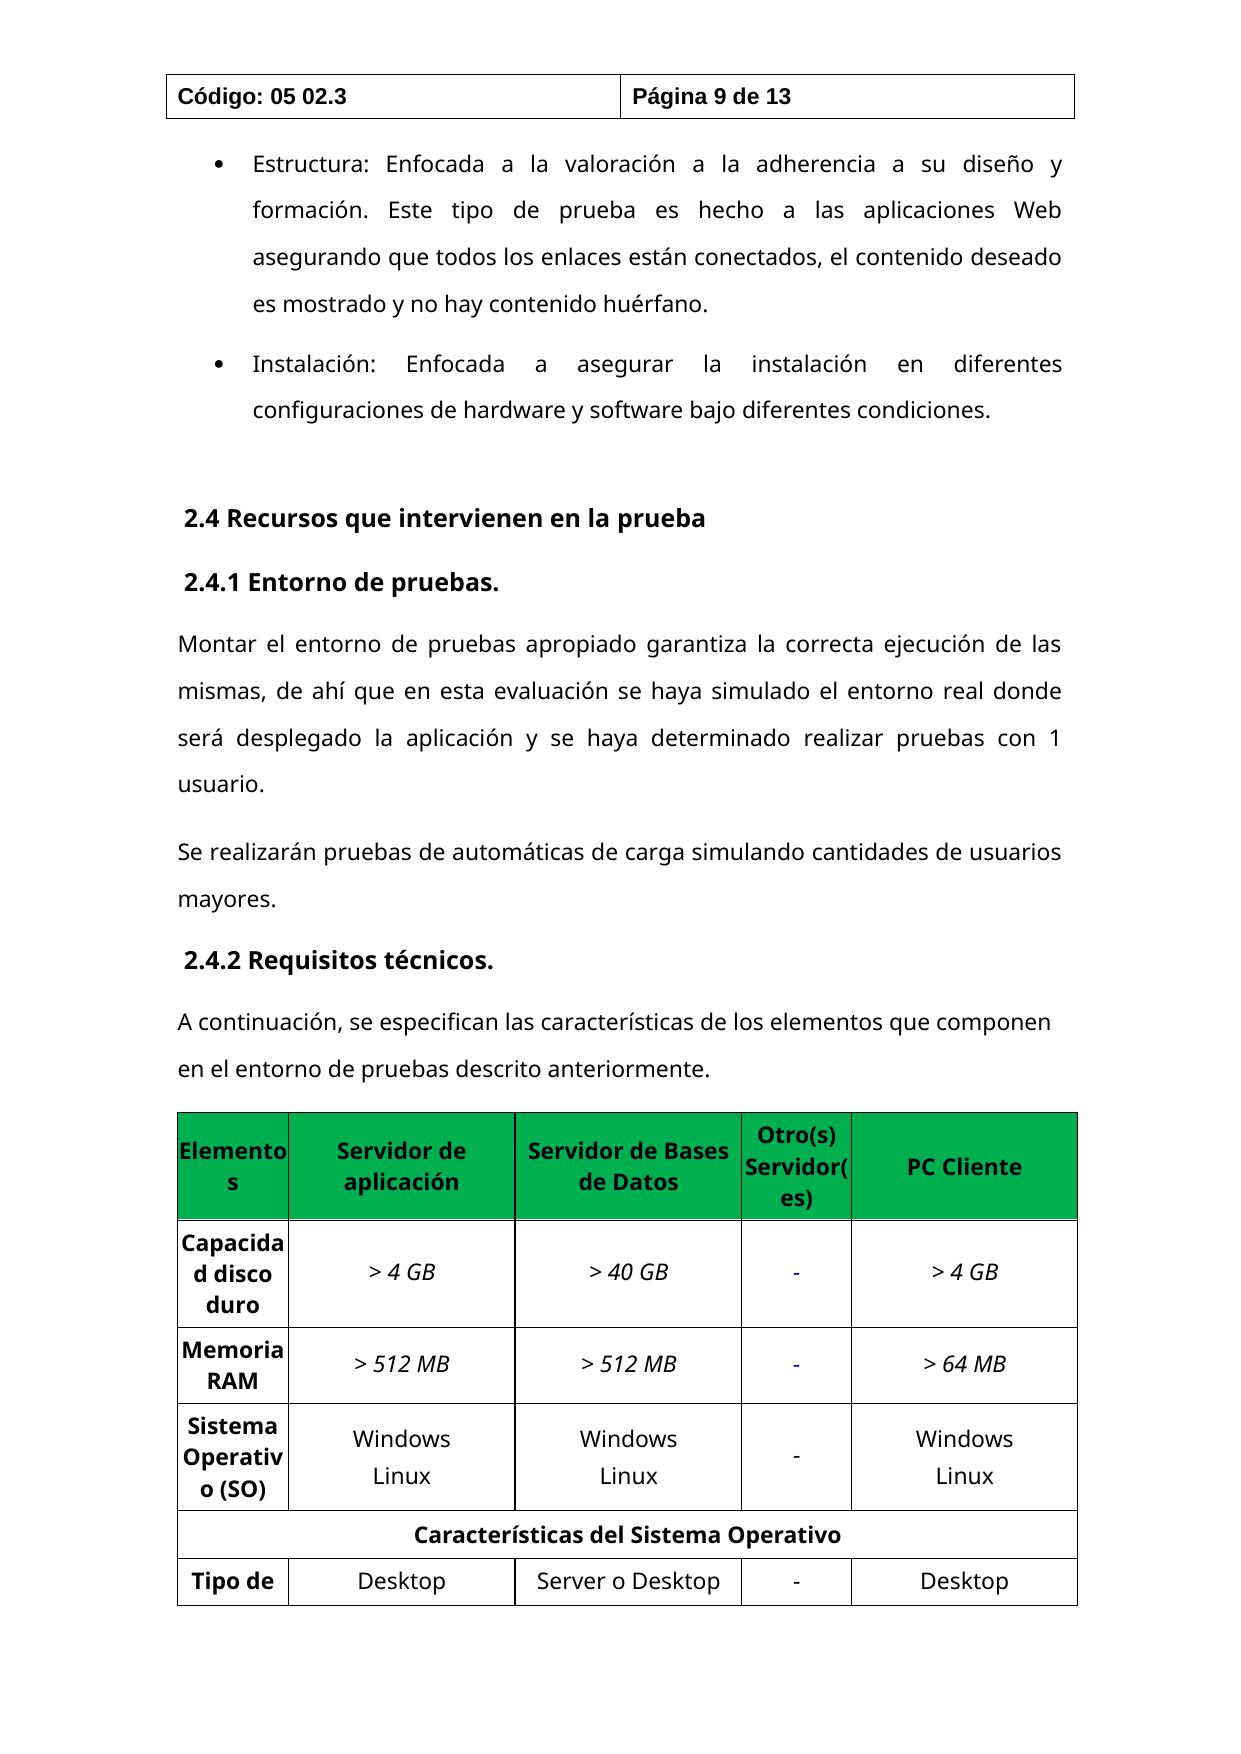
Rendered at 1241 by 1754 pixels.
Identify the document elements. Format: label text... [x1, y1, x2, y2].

subtitle Requisitos técnicos. [177, 942, 1063, 976]
subtitle Recursos que intervienen en la prueba [177, 501, 1063, 535]
table_cell > 4 GB [852, 1221, 1077, 1327]
table_header Servidor de aplicación [289, 1113, 514, 1219]
table_cell Memoria RAM [178, 1328, 288, 1403]
table_header Otro(s) Servidor(es) [742, 1113, 851, 1219]
table_header PC Cliente [852, 1113, 1077, 1219]
subtitle Entorno de pruebas. [177, 564, 1063, 598]
table_cell Características del Sistema Operativo [178, 1511, 1077, 1558]
table_cell > 64 MB [852, 1328, 1077, 1403]
table_cell - [742, 1221, 851, 1327]
table_cell > 40 GB [516, 1221, 741, 1327]
table_cell Server o Desktop [516, 1559, 741, 1605]
list Instalación: Enfocada a asegurar la instalación en diferentes configuraciones de hardware y software bajo diferentes condiciones. [215, 348, 1063, 426]
table_cell Desktop [852, 1559, 1077, 1605]
list Estructura: Enfocada a la valoración a la adherencia a su diseño y formación. Este tipo de prueba es hecho a las aplicaciones Web asegurando que todos los enlaces están conectados, el contenido deseado es mostrado y no hay contenido huérfano. [215, 148, 1063, 319]
text A continuación, se especifican las características de los elementos que componen en el entorno de pruebas descrito anteriormente. [177, 1006, 1063, 1084]
text Montar el entorno de pruebas apropiado garantiza la correcta ejecución de las mismas, de ahí que en esta evaluación se haya simulado el entorno real donde será desplegado la aplicación y se haya determinado realizar pruebas con 1 usuario. [177, 628, 1063, 800]
table_cell > 4 GB [289, 1221, 514, 1327]
table_cell - [742, 1404, 851, 1510]
table_cell - [742, 1559, 851, 1605]
table_header Elementos [178, 1113, 288, 1219]
table_cell - [742, 1328, 851, 1403]
table_cell > 512 MB [516, 1328, 741, 1403]
table_cell Windows Linux [516, 1404, 741, 1510]
table_cell Windows Linux [289, 1404, 514, 1510]
table_cell Capacidad disco duro [178, 1221, 288, 1327]
table_cell Tipo de SO [178, 1559, 288, 1605]
table_cell > 512 MB [289, 1328, 514, 1403]
table_cell Sistema Operativo (SO) [178, 1404, 288, 1510]
table_cell Windows Linux [852, 1404, 1077, 1510]
table_cell Desktop [289, 1559, 514, 1605]
text Se realizarán pruebas de automáticas de carga simulando cantidades de usuarios mayores. [177, 836, 1063, 914]
table_header Servidor de Bases de Datos [516, 1113, 741, 1219]
